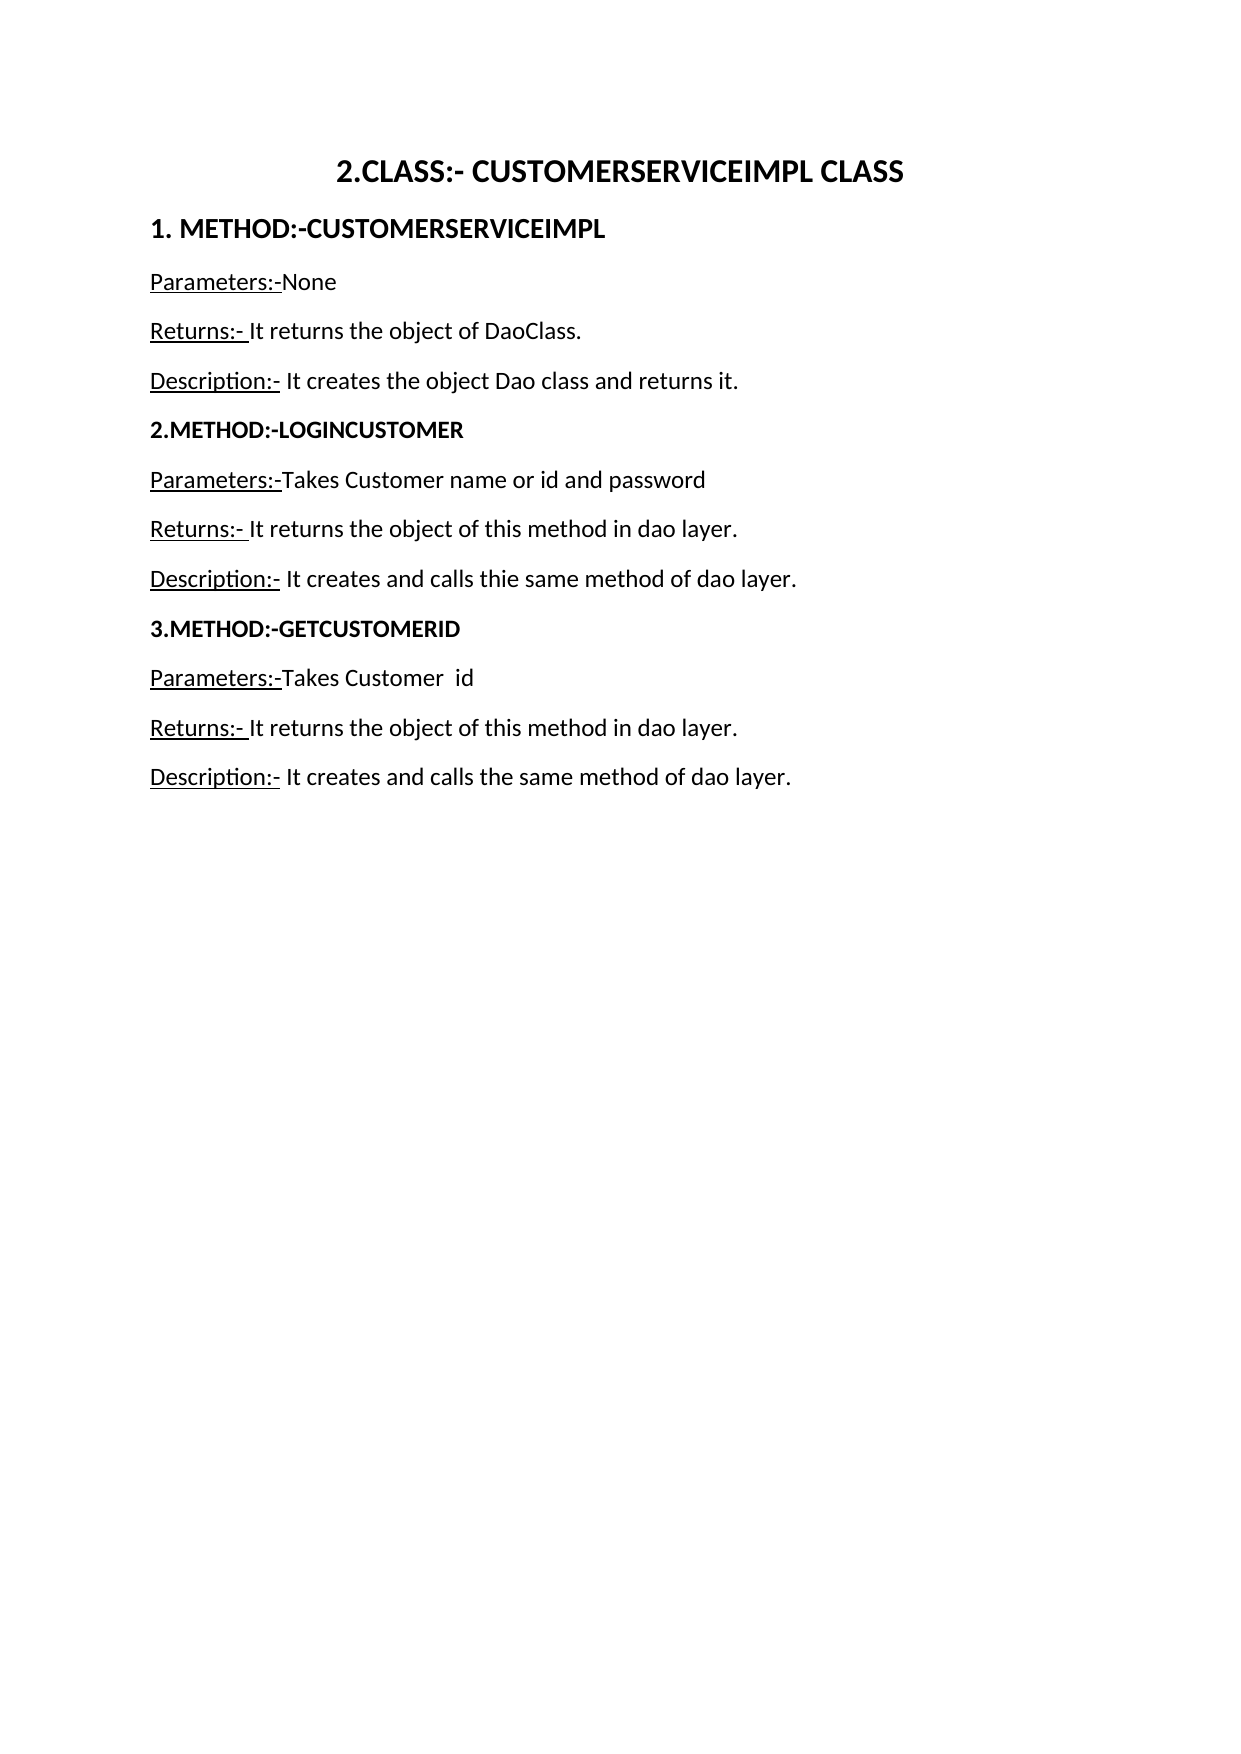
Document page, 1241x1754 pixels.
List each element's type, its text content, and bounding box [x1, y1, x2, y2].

text Returns:- It returns the object of DaoClass. [150, 315, 1090, 346]
text Parameters:-Takes Customer id [150, 662, 1090, 693]
text 2.METHOD:-LOGINCUSTOMER [150, 414, 1090, 445]
text 3.METHOD:-GETCUSTOMERID [150, 613, 1090, 643]
text Description:- It creates the object Dao class and returns it. [150, 365, 1090, 395]
text Parameters:-Takes Customer name or id and password [150, 464, 1090, 494]
text Description:- It creates and calls thie same method of dao layer. [150, 563, 1090, 594]
text Description:- It creates and calls the same method of dao layer. [150, 762, 1090, 792]
text Returns:- It returns the object of this method in dao layer. [150, 712, 1090, 742]
text Returns:- It returns the object of this method in dao layer. [150, 514, 1090, 544]
text 2.CLASS:- CUSTOMERSERVICEIMPL CLASS [150, 150, 1090, 191]
text Parameters:-None [150, 266, 1090, 296]
text 1. METHOD:-CUSTOMERSERVICEIMPL [150, 211, 1090, 246]
